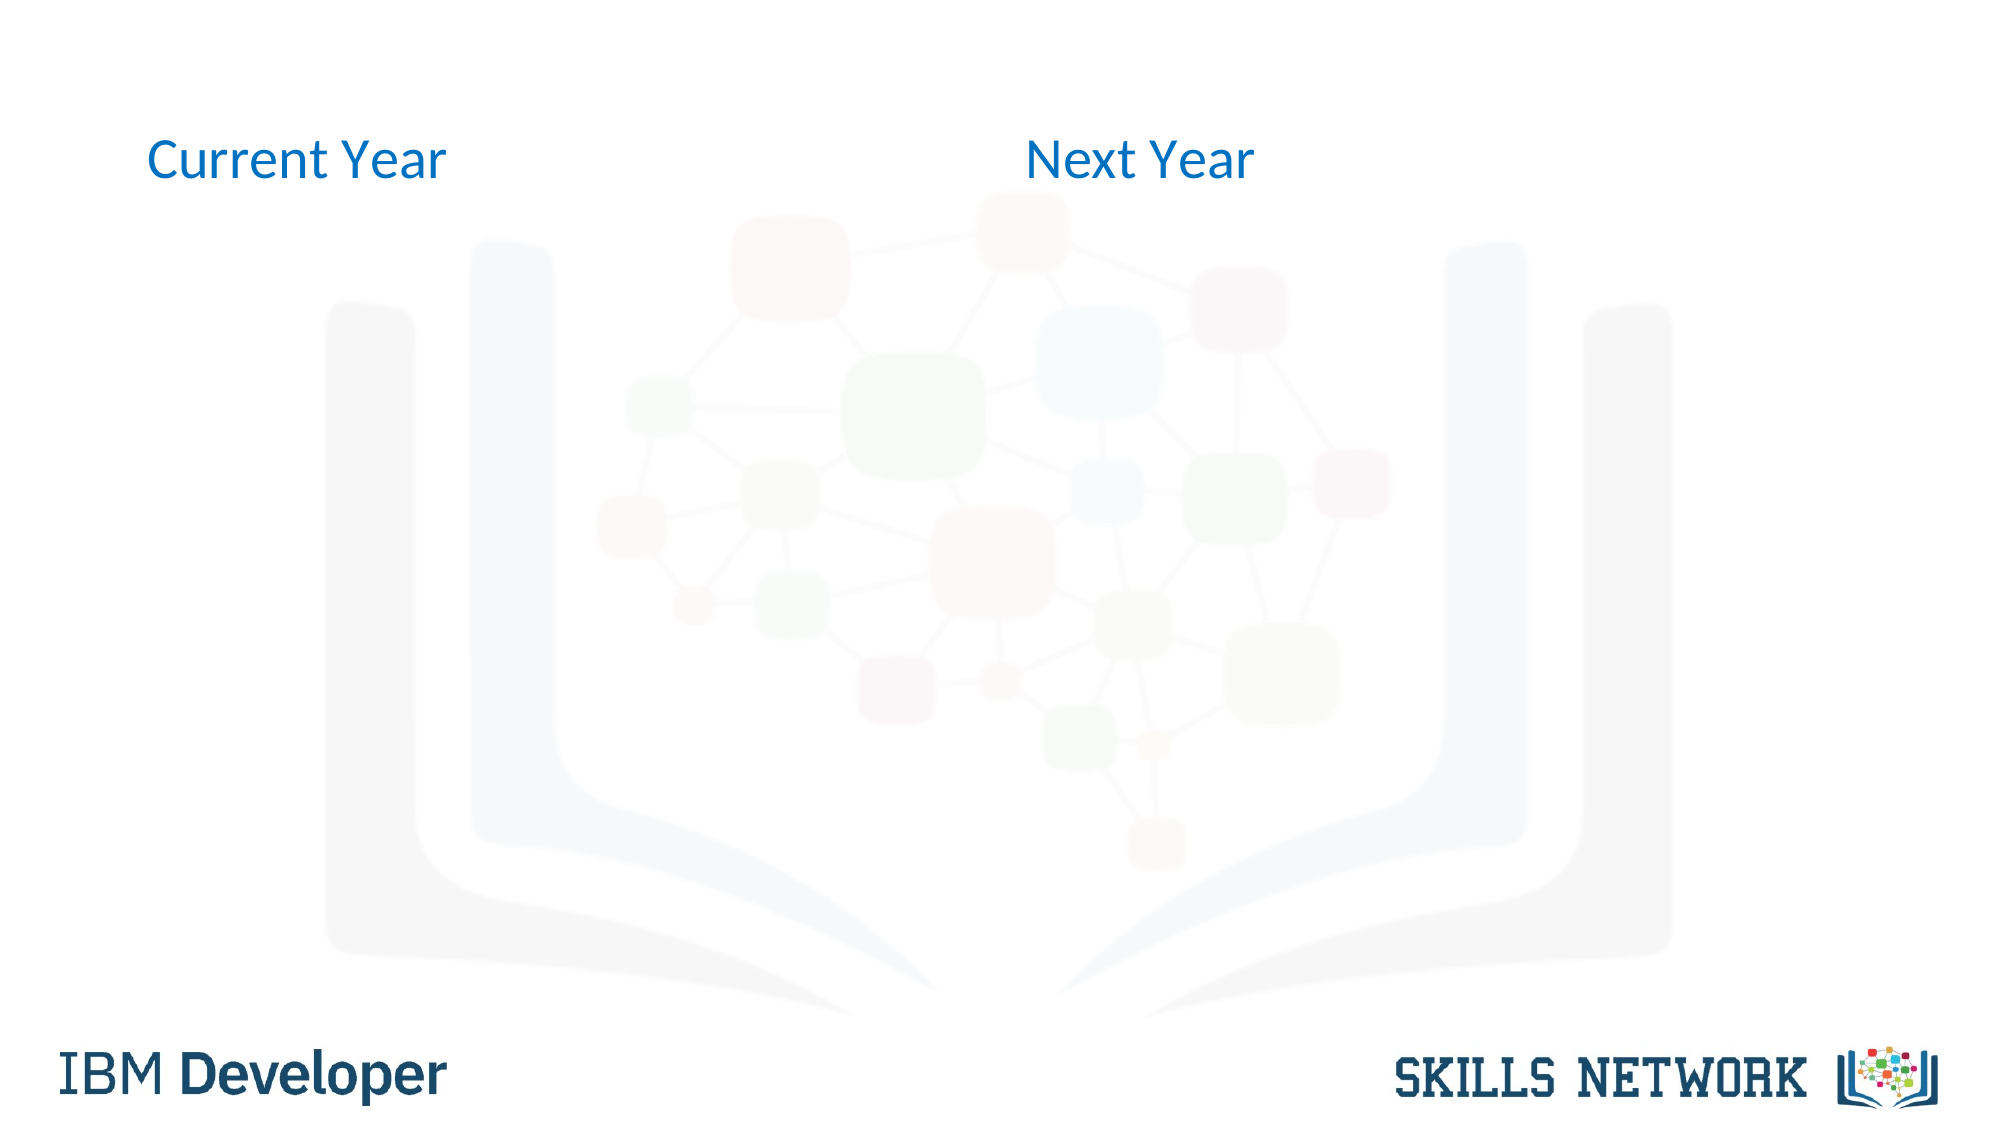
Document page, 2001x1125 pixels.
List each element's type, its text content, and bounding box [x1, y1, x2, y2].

picture [55, 193, 1945, 1111]
text Current Year Next Year [147, 122, 1830, 193]
